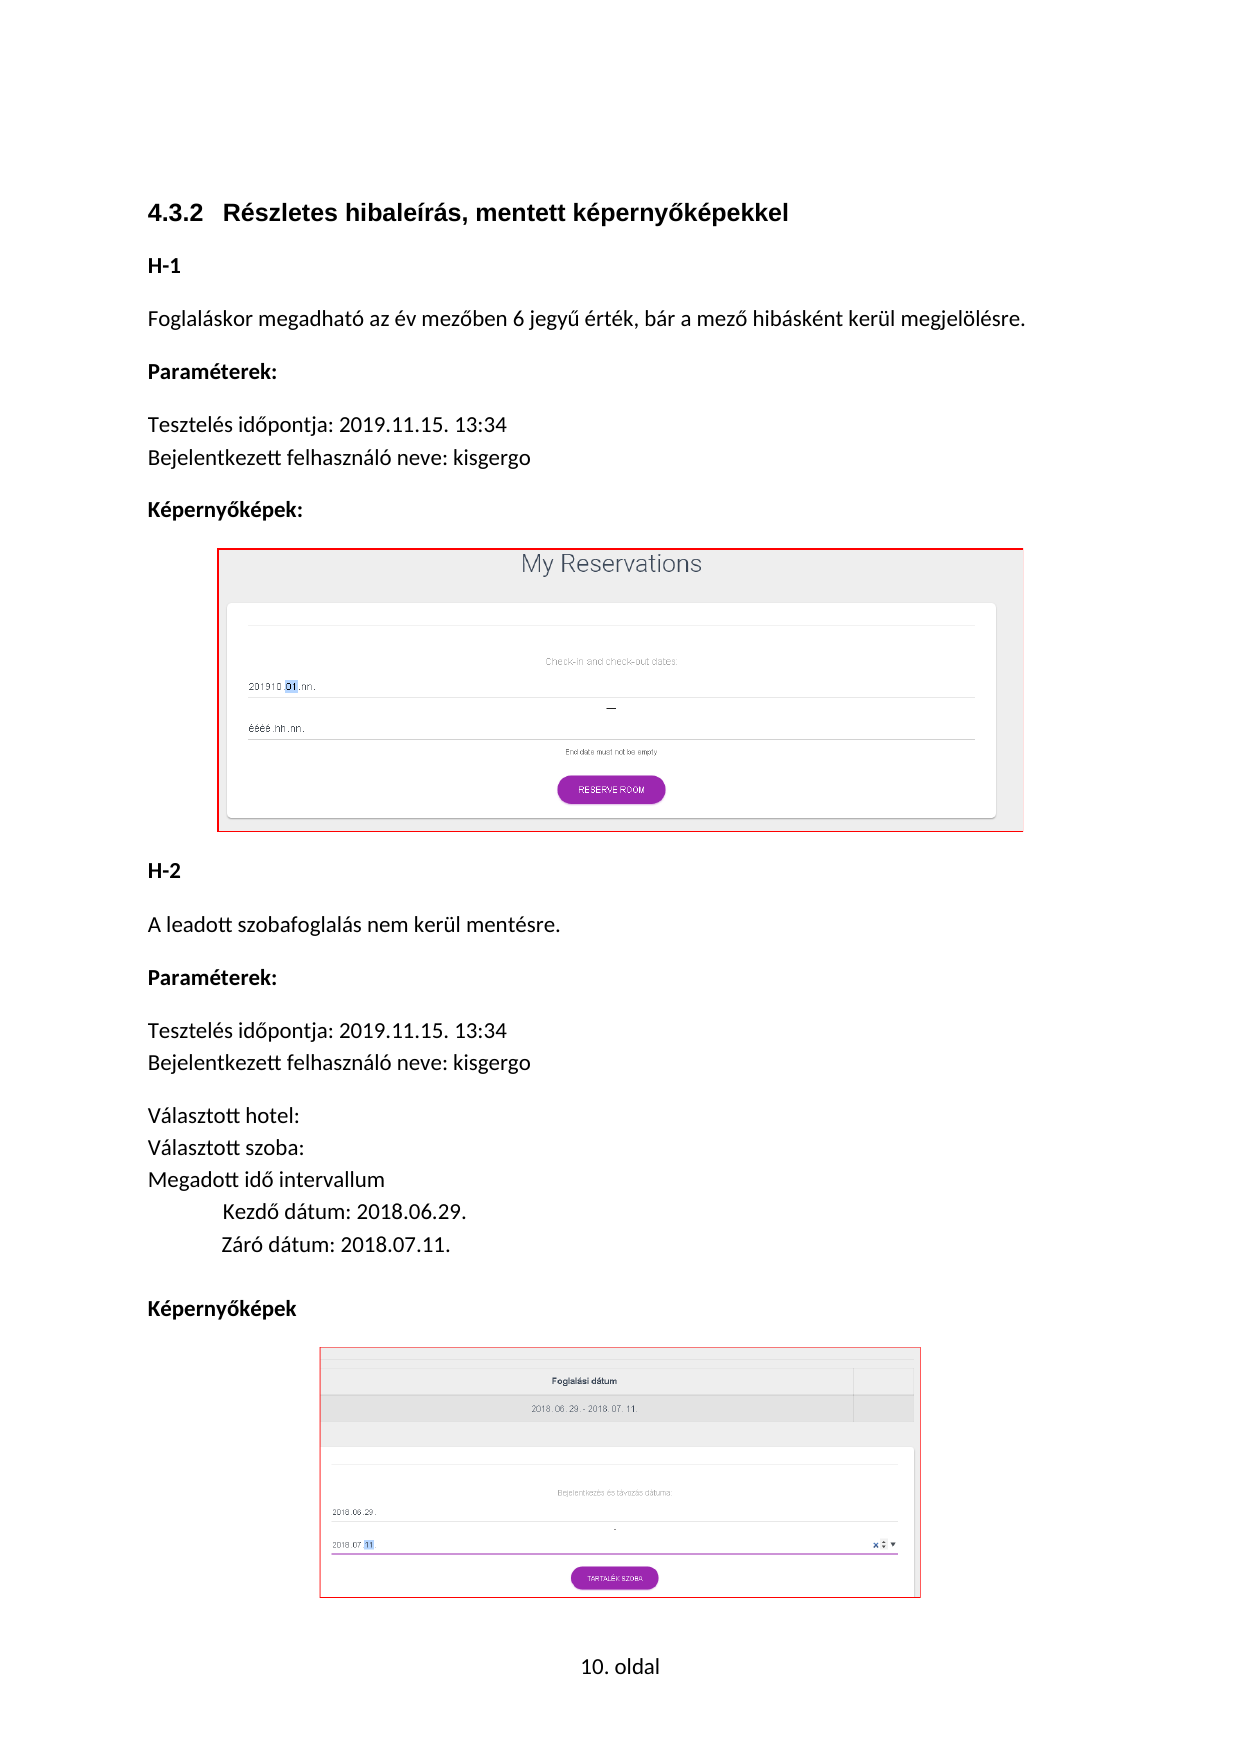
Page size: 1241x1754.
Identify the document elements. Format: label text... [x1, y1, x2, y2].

text A leadott szobafoglalás nem kerül mentésre. [148, 910, 1093, 938]
text Képernyőképek: [148, 496, 1093, 524]
text Paraméterek: [148, 963, 1093, 991]
text Záró dátum: 2018.07.11. [148, 1230, 1093, 1258]
text H-2 [148, 857, 1093, 885]
text Választott szoba: [148, 1133, 1093, 1161]
text Foglaláskor megadható az év mezőben 6 jegyű érték, bár a mező hibásként kerül megjelölésre. [148, 304, 1093, 332]
picture [217, 548, 1024, 832]
subtitle Részletes hibaleírás, mentett képernyőképekkel [148, 198, 1093, 226]
text H-1 [148, 251, 1093, 279]
text Megadott idő intervallum [148, 1165, 1093, 1193]
text Képernyőképek [148, 1294, 1093, 1322]
text Tesztelés időpontja: 2019.11.15. 13:34 Bejelentkezett felhasználó neve: kisgergo [148, 410, 1093, 471]
text Paraméterek: [148, 357, 1093, 385]
text Kezdő dátum: 2018.06.29. [148, 1197, 1093, 1226]
text Tesztelés időpontja: 2019.11.15. 13:34 Bejelentkezett felhasználó neve: kisgergo [148, 1016, 1093, 1076]
text Választott hotel: [148, 1101, 1093, 1129]
picture [319, 1347, 921, 1598]
